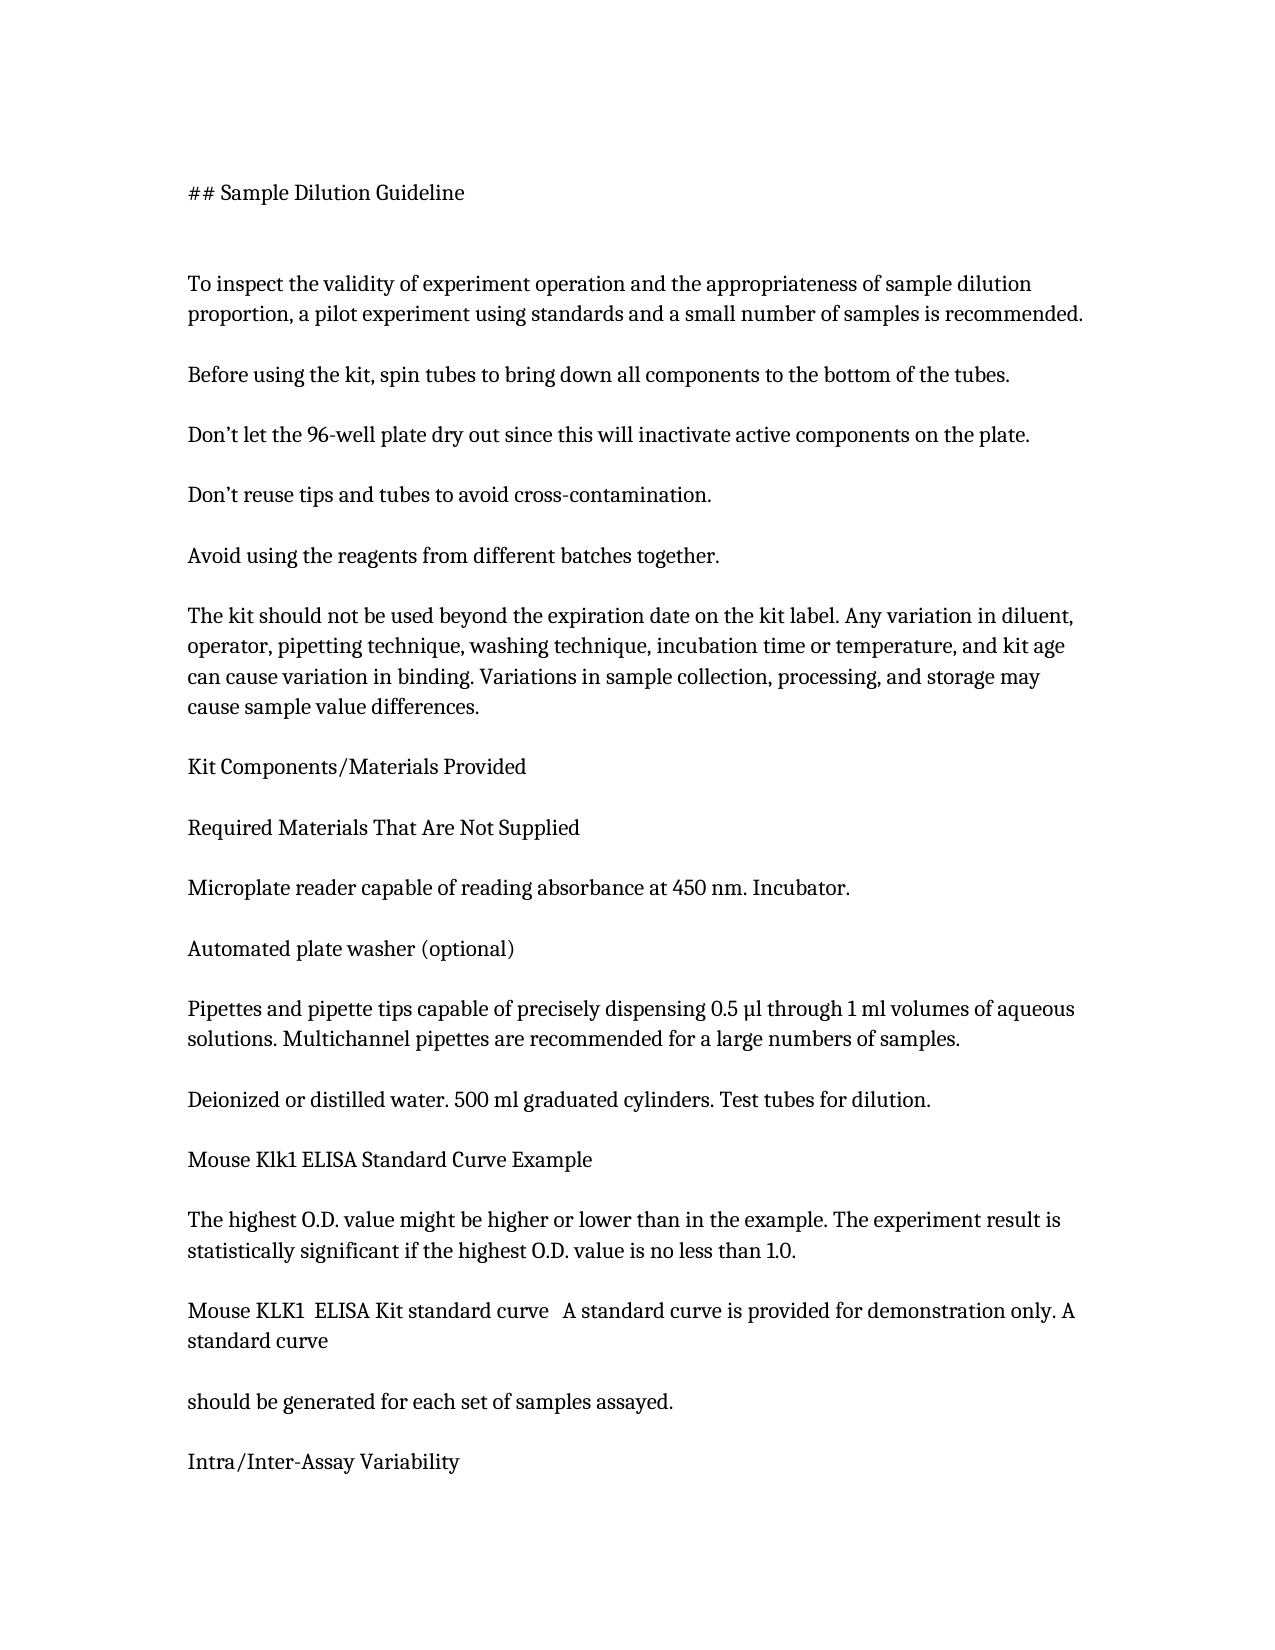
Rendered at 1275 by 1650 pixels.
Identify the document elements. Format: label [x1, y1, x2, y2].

text [187, 150, 1087, 1475]
